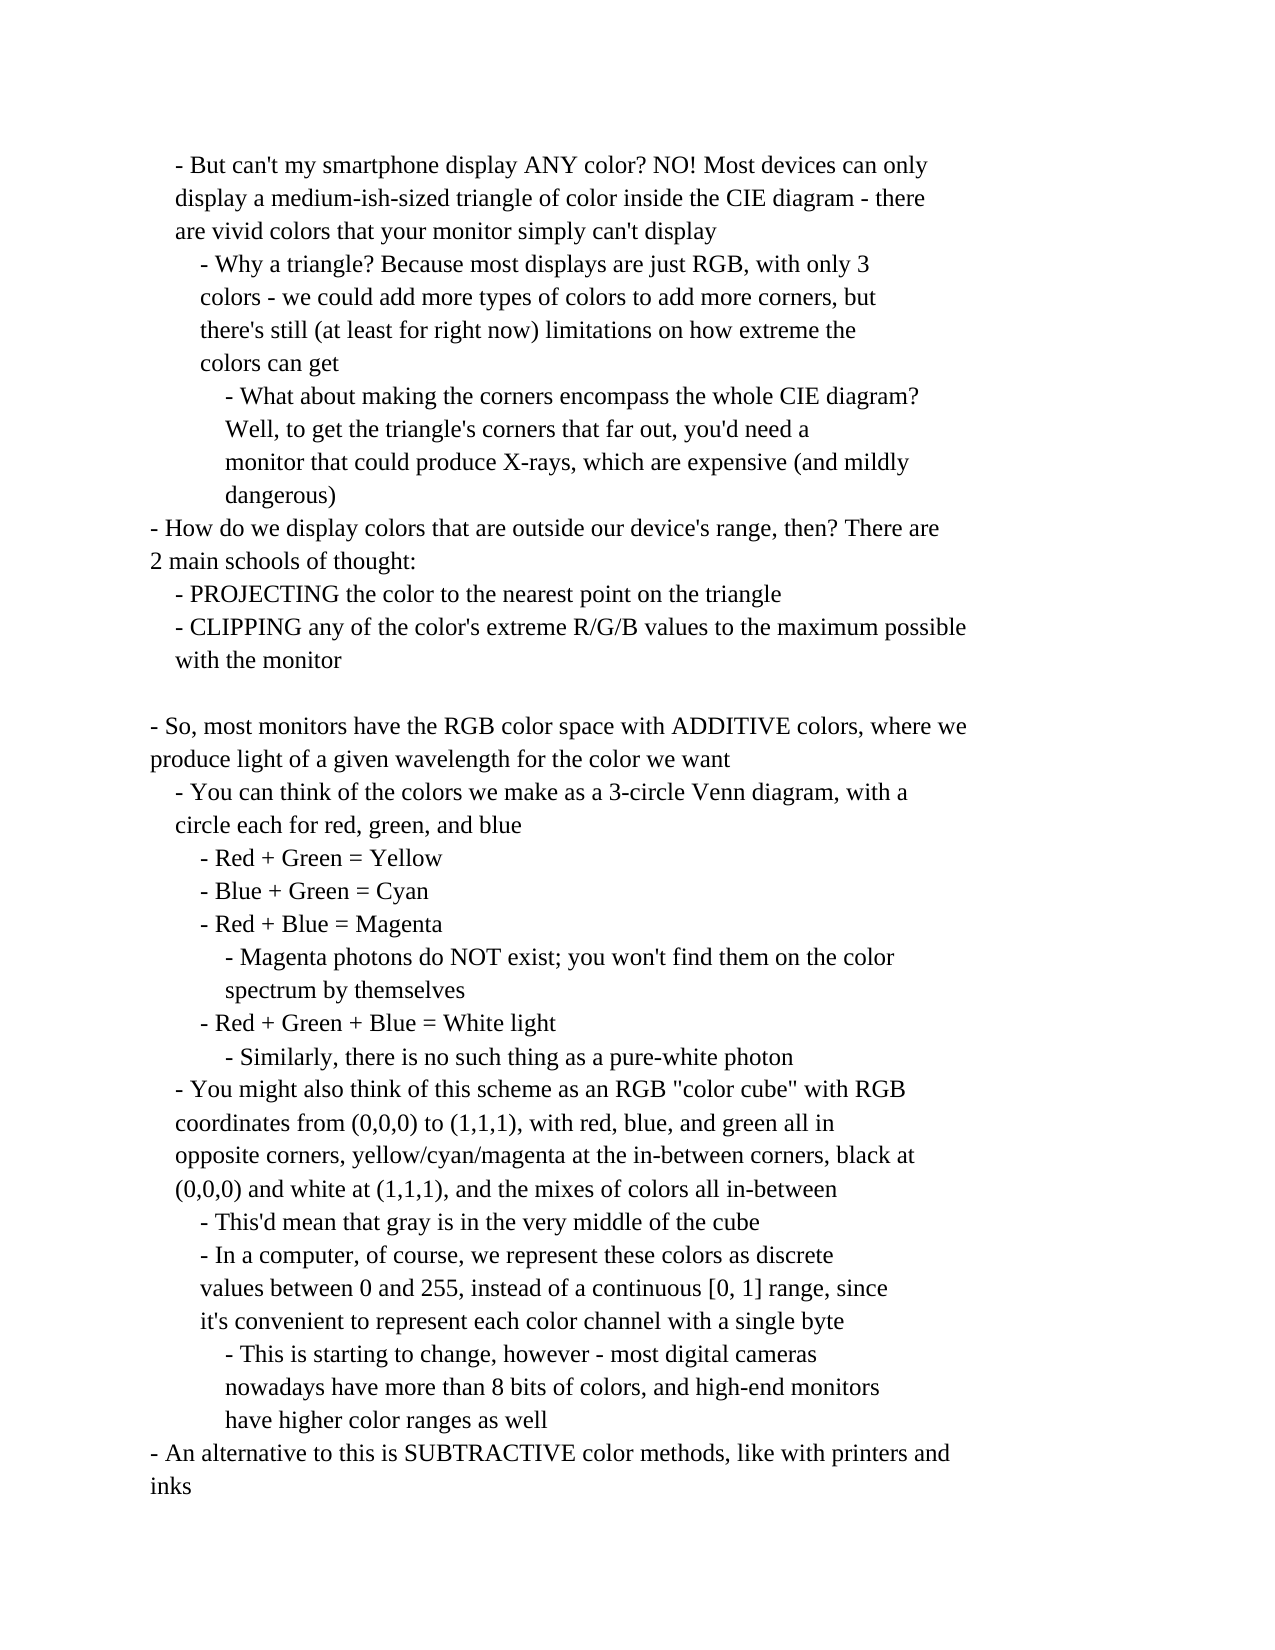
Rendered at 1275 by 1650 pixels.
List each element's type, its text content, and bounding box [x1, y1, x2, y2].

text - CLIPPING any of the color's extreme R/G/B values to the maximum possible [150, 612, 1125, 641]
text - This'd mean that gray is in the very middle of the cube [150, 1207, 1125, 1235]
text - How do we display colors that are outside our device's range, then? There are [150, 513, 1125, 542]
text coordinates from (0,0,0) to (1,1,1), with red, blue, and green all in [150, 1108, 1125, 1136]
text - You can think of the colors we make as a 3-circle Venn diagram, with a [150, 777, 1125, 806]
text Well, to get the triangle's corners that far out, you'd need a [150, 414, 1125, 443]
text colors - we could add more types of colors to add more corners, but [150, 282, 1125, 311]
text - Blue + Green = Cyan [150, 876, 1125, 905]
text have higher color ranges as well [150, 1405, 1125, 1433]
text - What about making the corners encompass the whole CIE diagram? [150, 381, 1125, 410]
text nowadays have more than 8 bits of colors, and high-end monitors [150, 1372, 1125, 1401]
text - Magenta photons do NOT exist; you won't find them on the color [150, 942, 1125, 971]
text it's convenient to represent each color channel with a single byte [150, 1306, 1125, 1334]
text circle each for red, green, and blue [150, 810, 1125, 839]
text dangerous) [150, 480, 1125, 509]
text - An alternative to this is SUBTRACTIVE color methods, like with printers and [150, 1438, 1125, 1467]
text - Red + Blue = Magenta [150, 909, 1125, 938]
text - In a computer, of course, we represent these colors as discrete [150, 1240, 1125, 1268]
text - Why a triangle? Because most displays are just RGB, with only 3 [150, 249, 1125, 278]
text - You might also think of this scheme as an RGB "color cube" with RGB [150, 1074, 1125, 1103]
text - Similarly, there is no such thing as a pure-white photon [150, 1042, 1125, 1070]
text - Red + Green = Yellow [150, 843, 1125, 872]
text there's still (at least for right now) limitations on how extreme the [150, 315, 1125, 344]
text - Red + Green + Blue = White light [150, 1008, 1125, 1037]
text with the monitor [150, 645, 1125, 674]
text values between 0 and 255, instead of a continuous [0, 1] range, since [150, 1273, 1125, 1301]
text colors can get [150, 348, 1125, 377]
text - But can't my smartphone display ANY color? NO! Most devices can only [150, 150, 1125, 179]
text are vivid colors that your monitor simply can't display [150, 216, 1125, 245]
text opposite corners, yellow/cyan/magenta at the in-between corners, black at [150, 1141, 1125, 1169]
text spectrum by themselves [150, 976, 1125, 1004]
text inks [150, 1471, 1125, 1499]
text - This is starting to change, however - most digital cameras [150, 1339, 1125, 1367]
text (0,0,0) and white at (1,1,1), and the mixes of colors all in-between [150, 1174, 1125, 1202]
text - So, most monitors have the RGB color space with ADDITIVE colors, where we [150, 711, 1125, 740]
text - PROJECTING the color to the nearest point on the triangle [150, 579, 1125, 608]
text produce light of a given wavelength for the color we want [150, 744, 1125, 773]
text monitor that could produce X-rays, which are expensive (and mildly [150, 447, 1125, 476]
text display a medium-ish-sized triangle of color inside the CIE diagram - there [150, 183, 1125, 212]
text 2 main schools of thought: [150, 546, 1125, 575]
